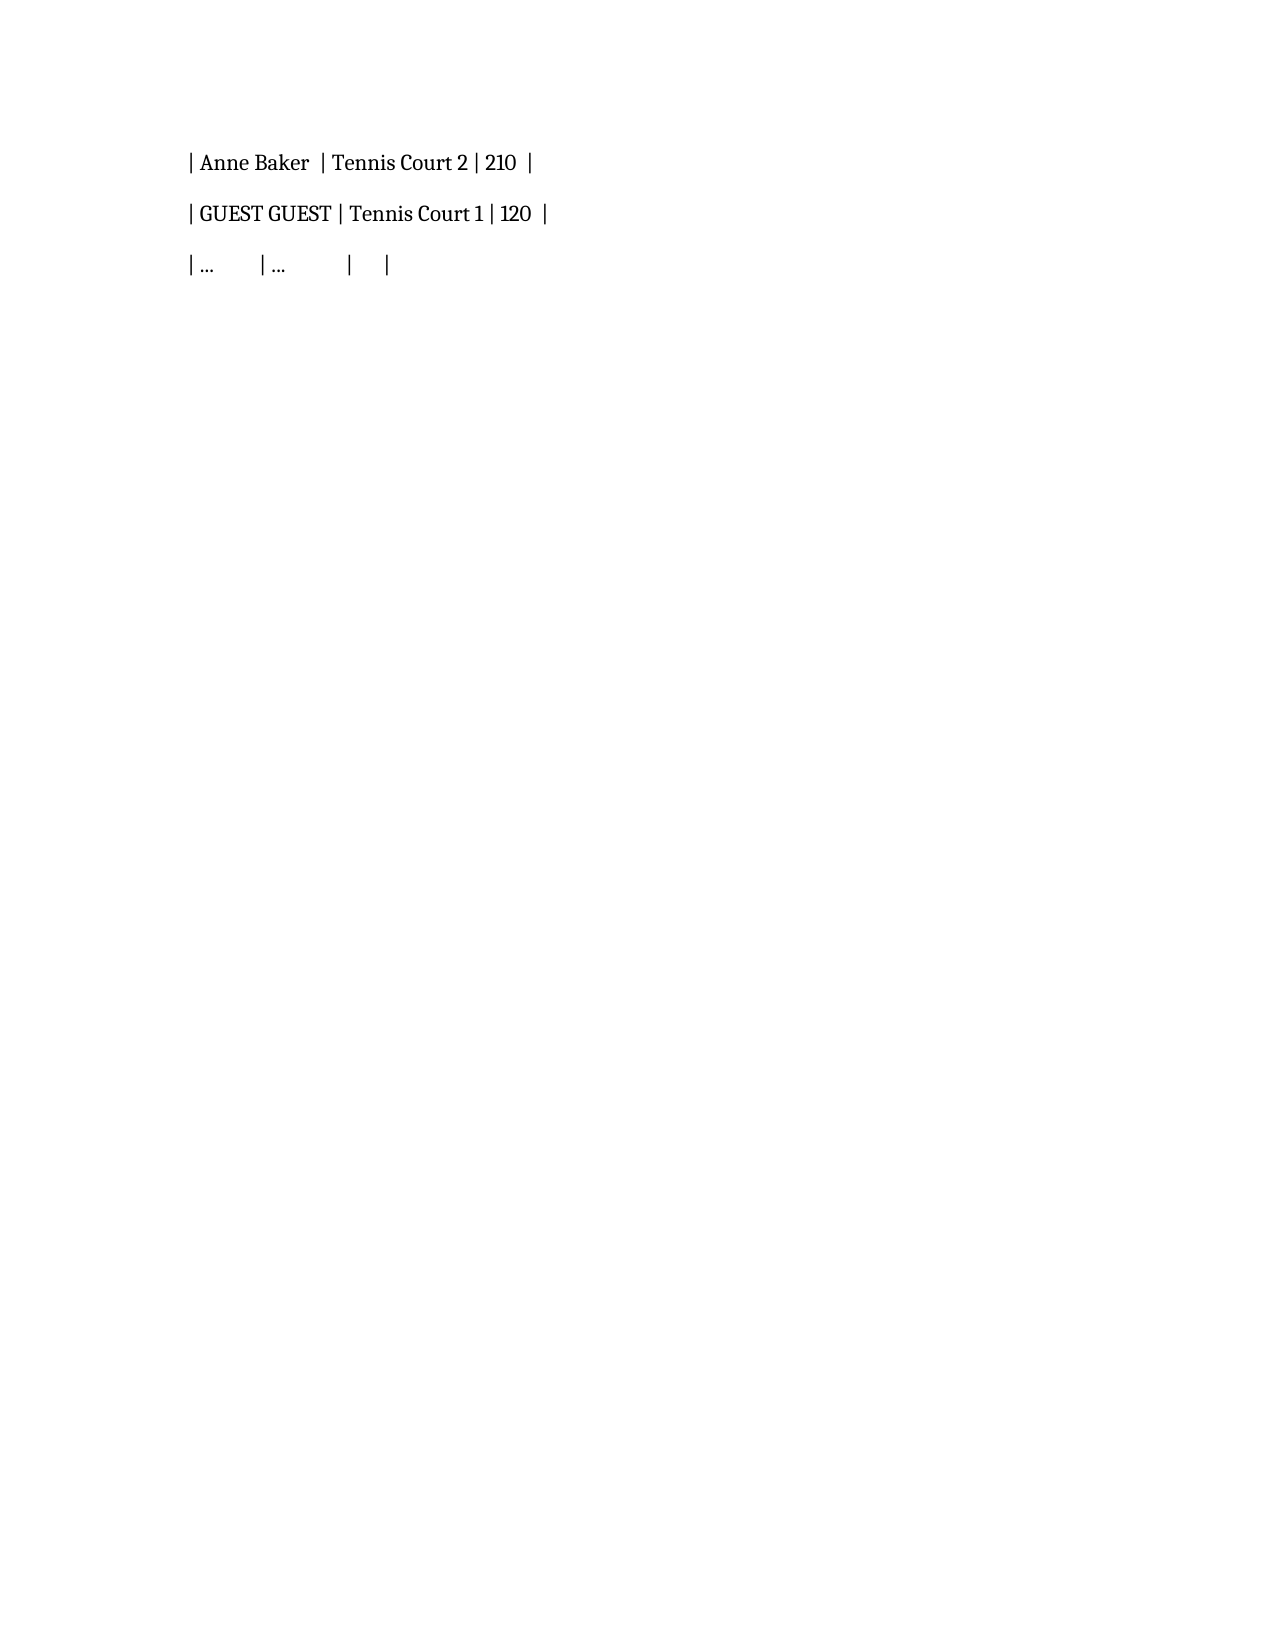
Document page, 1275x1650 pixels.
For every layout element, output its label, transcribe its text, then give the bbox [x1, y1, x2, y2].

text | Anne Baker | Tennis Court 2 | 210 | [187, 150, 1087, 176]
text | GUEST GUEST | Tennis Court 1 | 120 | [187, 201, 1087, 227]
text | ... | ... | | [187, 252, 1087, 278]
